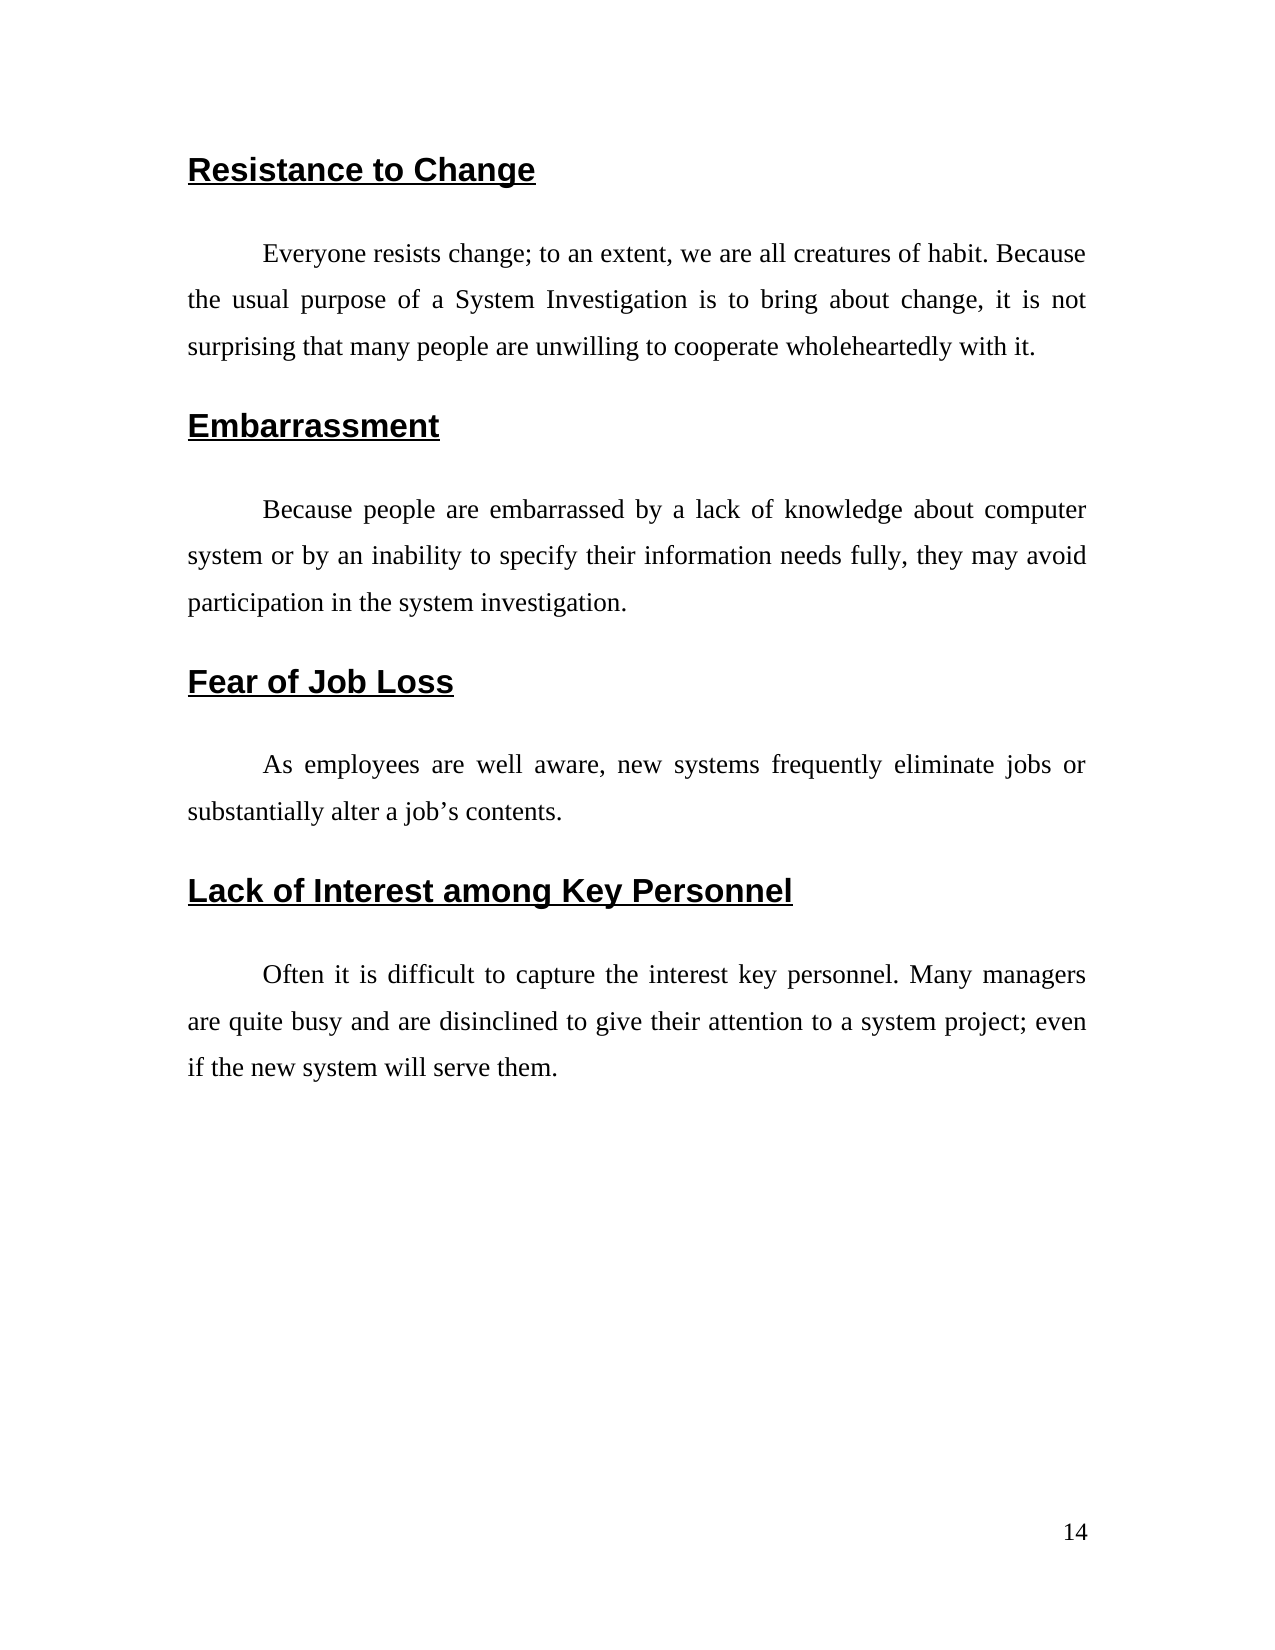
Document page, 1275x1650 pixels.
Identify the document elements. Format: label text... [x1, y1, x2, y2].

text Resistance to Change [187, 150, 1087, 188]
text Because people are embarrassed by a lack of knowledge about computer system or by an inability to specify their information needs fully, they may avoid participation in the system investigation. [187, 493, 1087, 617]
text As employees are well aware, new systems frequently eliminate jobs or substantially alter a job’s contents. [187, 749, 1087, 826]
text Everyone resists change; to an extent, we are all creatures of habit. Because the usual purpose of a System Investigation is to bring about change, it is not surprising that many people are unwilling to cooperate wholeheartedly with it. [187, 237, 1087, 361]
text Fear of Job Loss [187, 662, 1087, 700]
text Lack of Interest among Key Personnel [187, 871, 1087, 909]
text Often it is difficult to capture the interest key personnel. Many managers are quite busy and are disinclined to give their attention to a system project; even if the new system will serve them. [187, 958, 1087, 1082]
text Embarrassment [187, 406, 1087, 444]
